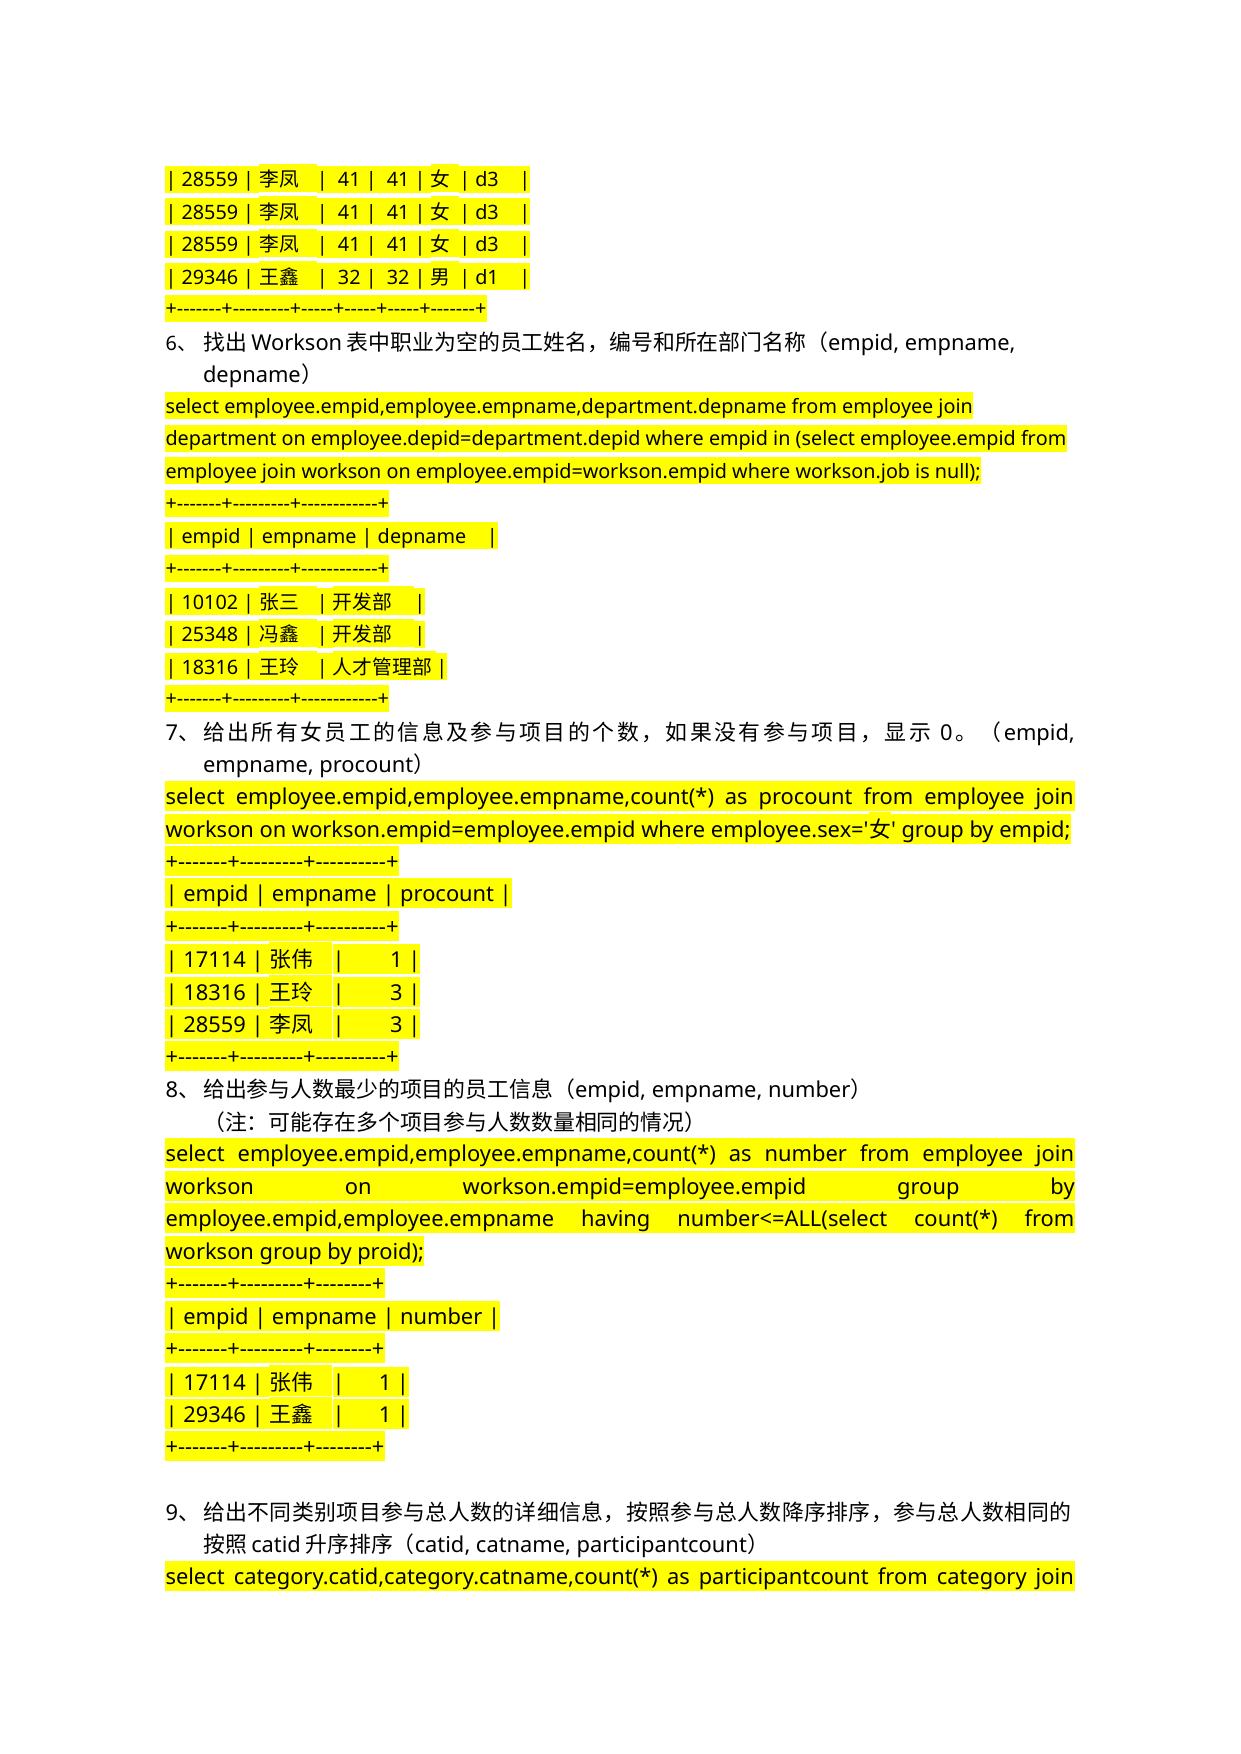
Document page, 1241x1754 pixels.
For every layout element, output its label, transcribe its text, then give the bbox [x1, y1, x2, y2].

list | 10102 | 张三 | 开发部 | [165, 584, 1075, 617]
list select employee.empid,employee.empname,department.depname from employee join department on employee.depid=department.depid where empid in (select employee.empid from employee join workson on employee.empid=workson.empid where workson.job is null); [165, 389, 1075, 487]
list +-------+---------+------------+ [165, 682, 1075, 714]
list | 18316 | 王玲 | 人才管理部 | [165, 649, 1075, 682]
list | 28559 | 李凤 | 3 | [332, 1007, 1075, 1039]
list 找出Workson表中职业为空的员工姓名，编号和所在部门名称（empid, empname, depname） [165, 324, 1075, 389]
list +-------+---------+----------+ [165, 909, 1075, 942]
list | 18316 | 王玲 | 3 | [165, 974, 1075, 1007]
list 给出不同类别项目参与总人数的详细信息，按照参与总人数降序排序，参与总人数相同的按照catid升序排序（catid, catname, participantcount） [165, 1494, 1075, 1559]
list +-------+---------+------------+ [165, 552, 1075, 584]
list +-------+---------+----------+ [165, 844, 1075, 877]
list | 28559 | 李凤 | 41 | 41 | 女 | d3 | [165, 227, 1075, 259]
list | 17114 | 张伟 | 1 | [165, 1364, 1075, 1397]
list | empid | empname | depname | [165, 519, 1075, 552]
list （注：可能存在多个项目参与人数数量相同的情况） [203, 1104, 1075, 1137]
list select employee.empid,employee.empname,count(*) as number from employee join workson on workson.empid=employee.empid group by employee.empid,employee.empname having number<=ALL(select count(*) from workson group by proid); [165, 1233, 1075, 1267]
list | 17114 | 张伟 | 1 | [332, 942, 1075, 974]
list +-------+---------+------------+ [165, 487, 1075, 519]
list | 25348 | 冯鑫 | 开发部 | [165, 617, 1075, 649]
list | 29346 | 王鑫 | 1 | [332, 1397, 1075, 1429]
list +-------+---------+--------+ [165, 1429, 1075, 1462]
list +-------+---------+----------+ [165, 1039, 1075, 1072]
list | 29346 | 王鑫 | 32 | 32 | 男 | d1 | [165, 259, 1075, 292]
list +-------+---------+--------+ [165, 1267, 1075, 1299]
list | empid | empname | procount | [165, 877, 1075, 909]
list | 28559 | 李凤 | 41 | 41 | 女 | d3 | [165, 194, 1075, 227]
list | 28559 | 李凤 | 41 | 41 | 女 | d3 | [165, 162, 1075, 194]
list | empid | empname | number | [165, 1299, 1075, 1332]
list +-------+---------+-----+-----+-----+-------+ [165, 292, 1075, 324]
list +-------+---------+--------+ [165, 1332, 1075, 1364]
list select employee.empid,employee.empname,count(*) as procount from employee join workson on workson.empid=employee.empid where employee.sex='女' group by empid; [165, 811, 1075, 844]
list 给出所有女员工的信息及参与项目的个数，如果没有参与项目，显示0。（empid, empname, procount） [165, 714, 1075, 779]
list 给出参与人数最少的项目的员工信息（empid, empname, number） [165, 1072, 1075, 1104]
